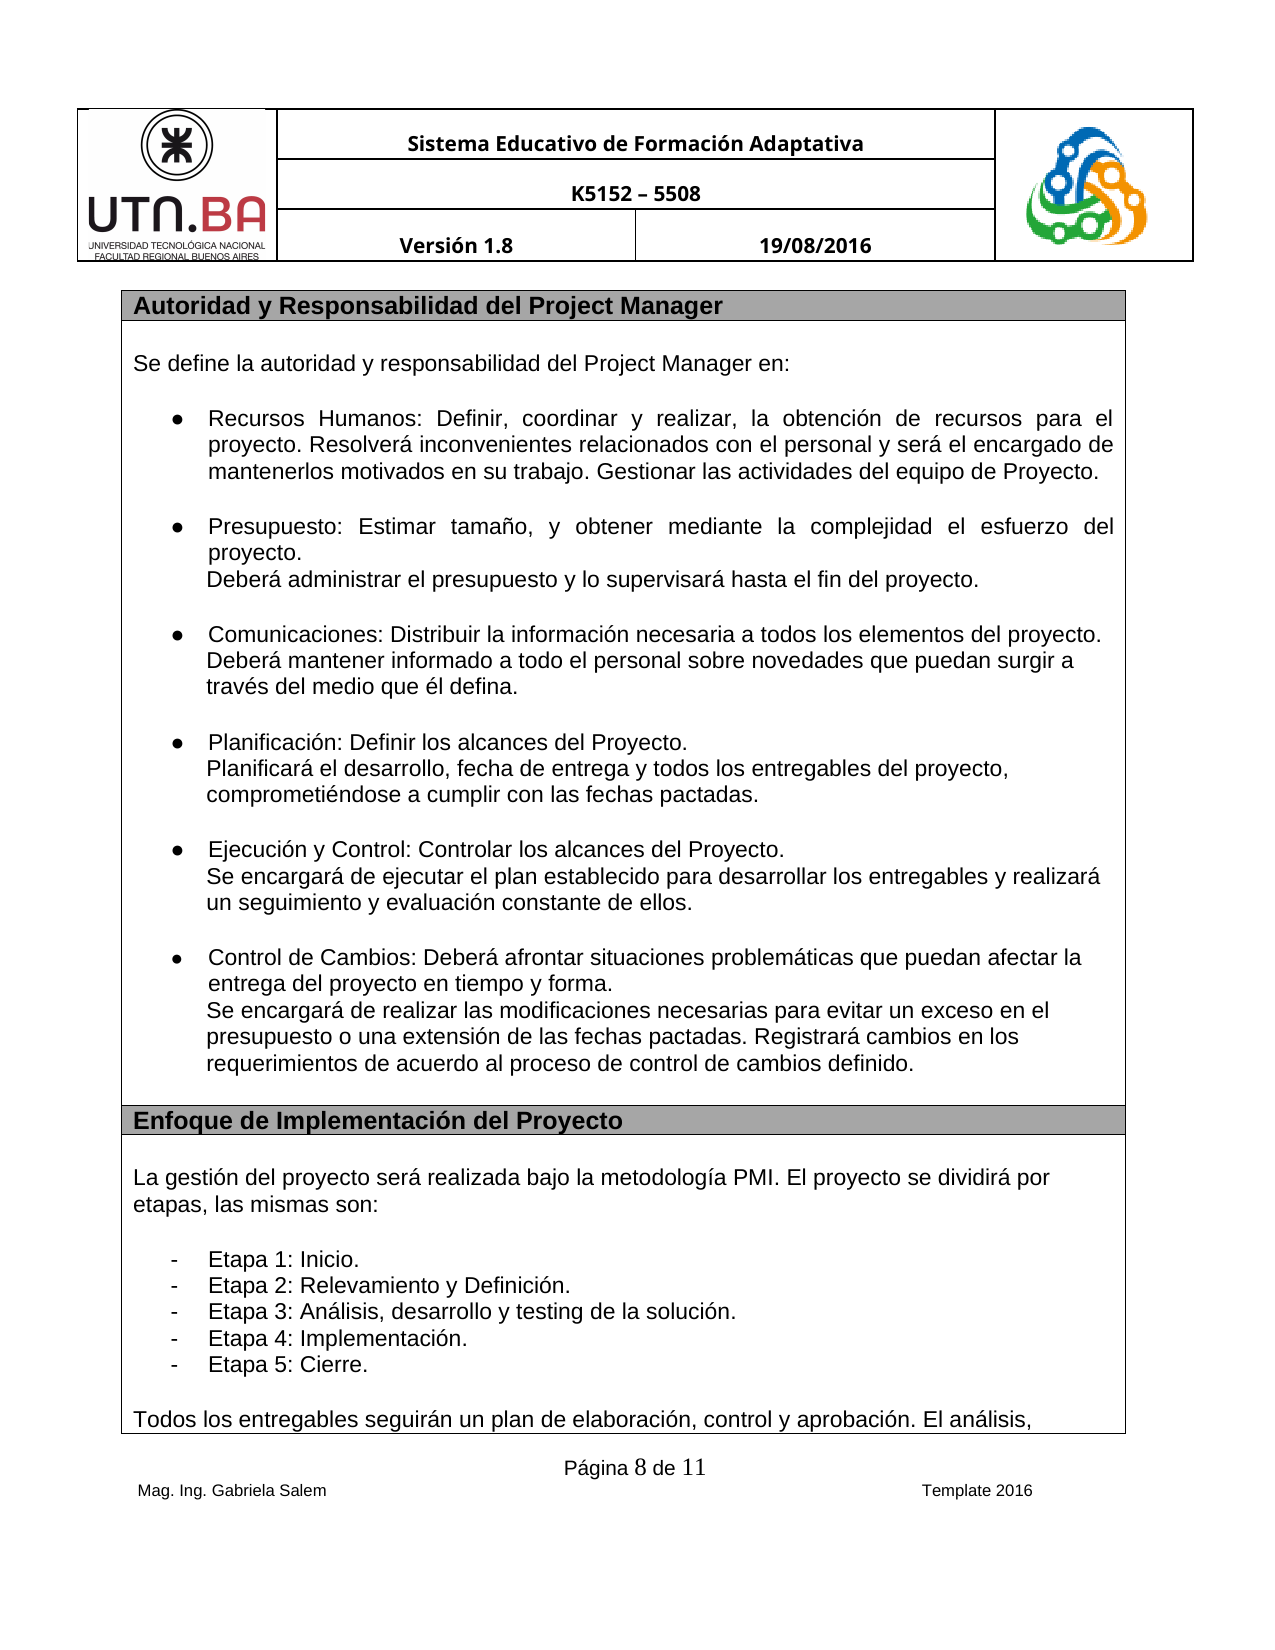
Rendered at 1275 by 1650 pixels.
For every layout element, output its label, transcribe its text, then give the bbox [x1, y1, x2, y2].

picture [1010, 123, 1171, 247]
table_cell Se define la autoridad y responsabilidad del Project Manager en: Recursos Humanos: Definir, coordinar y realizar, la obtención de recursos para el proyecto. Resolverá inconvenientes relacionados con el personal y será el encargado de mantenerlos motivados en su trabajo. Gestionar las actividades del equipo de Proyecto. Presupuesto: Estimar tamaño, y obtener mediante la complejidad el esfuerzo del proyecto. Deberá administrar el presupuesto y lo supervisará hasta el fin del proyecto. Comunicaciones: Distribuir la información necesaria a todos los elementos del proyecto. Deberá mantener informado a todo el personal sobre novedades que puedan surgir a través del medio que él defina. Planificación: Definir los alcances del Proyecto. Planificará el desarrollo, fecha de entrega y todos los entregables del proyecto, comprometiéndose a cumplir con las fechas pactadas. Ejecución y Control: Controlar los alcances del Proyecto. Se encargará de ejecutar el plan establecido para desarrollar los entregables y realizará un seguimiento y evaluación constante de ellos. Control de Cambios: Deberá afrontar situaciones problemáticas que puedan afectar la entrega del proyecto en tiempo y forma. Se encargará de realizar las modificaciones necesarias para evitar un exceso en el presupuesto o una extensión de las fechas pactadas. Registrará cambios en los requerimientos de acuerdo al proceso de control de cambios definido. [122, 321, 1125, 1104]
table_header Autoridad y Responsabilidad del Project Manager [122, 291, 1125, 320]
table_cell Enfoque de Implementación del Proyecto [122, 1106, 1125, 1134]
picture [88, 109, 266, 260]
